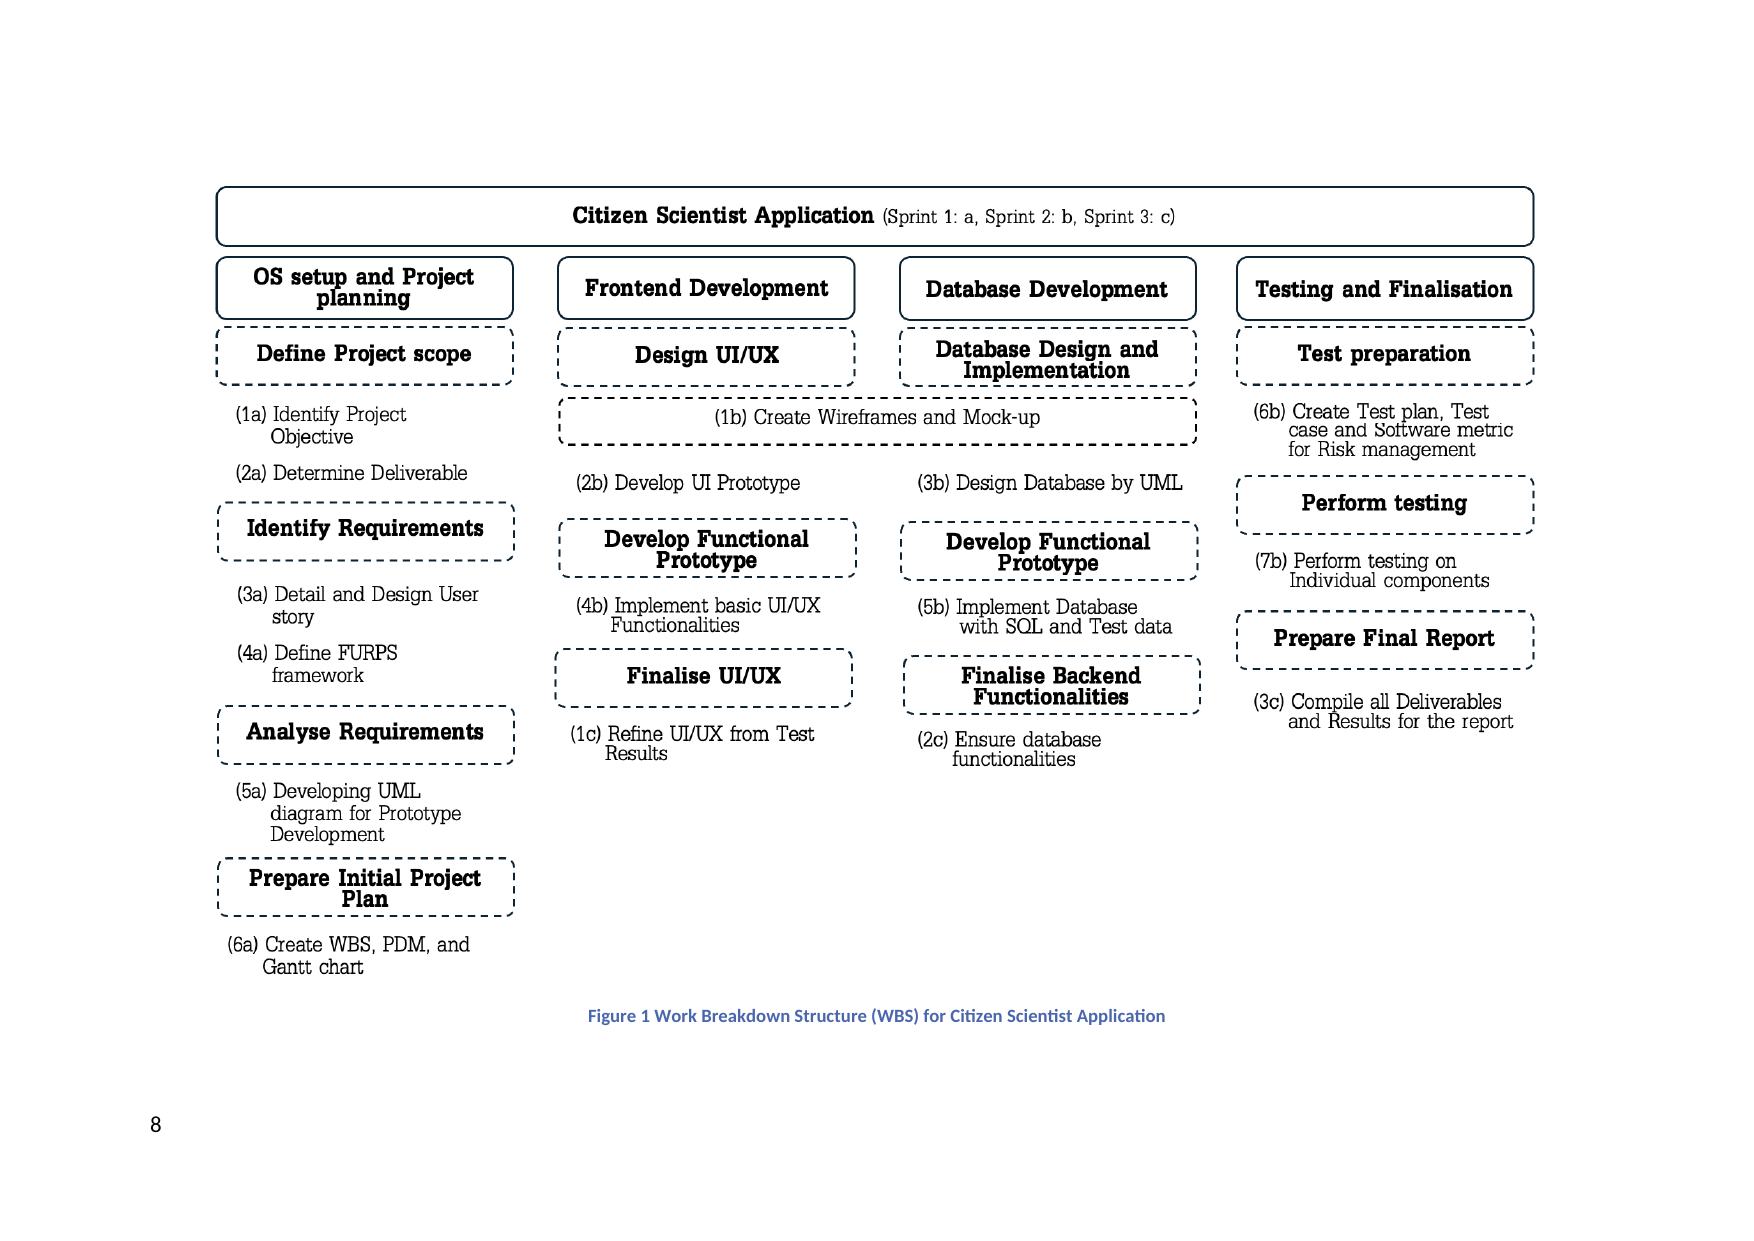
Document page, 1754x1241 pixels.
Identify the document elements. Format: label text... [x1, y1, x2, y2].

picture [195, 175, 1559, 979]
text Figure 1 Work Breakdown Structure (WBS) for Citizen Scientist Application [150, 1004, 1604, 1027]
